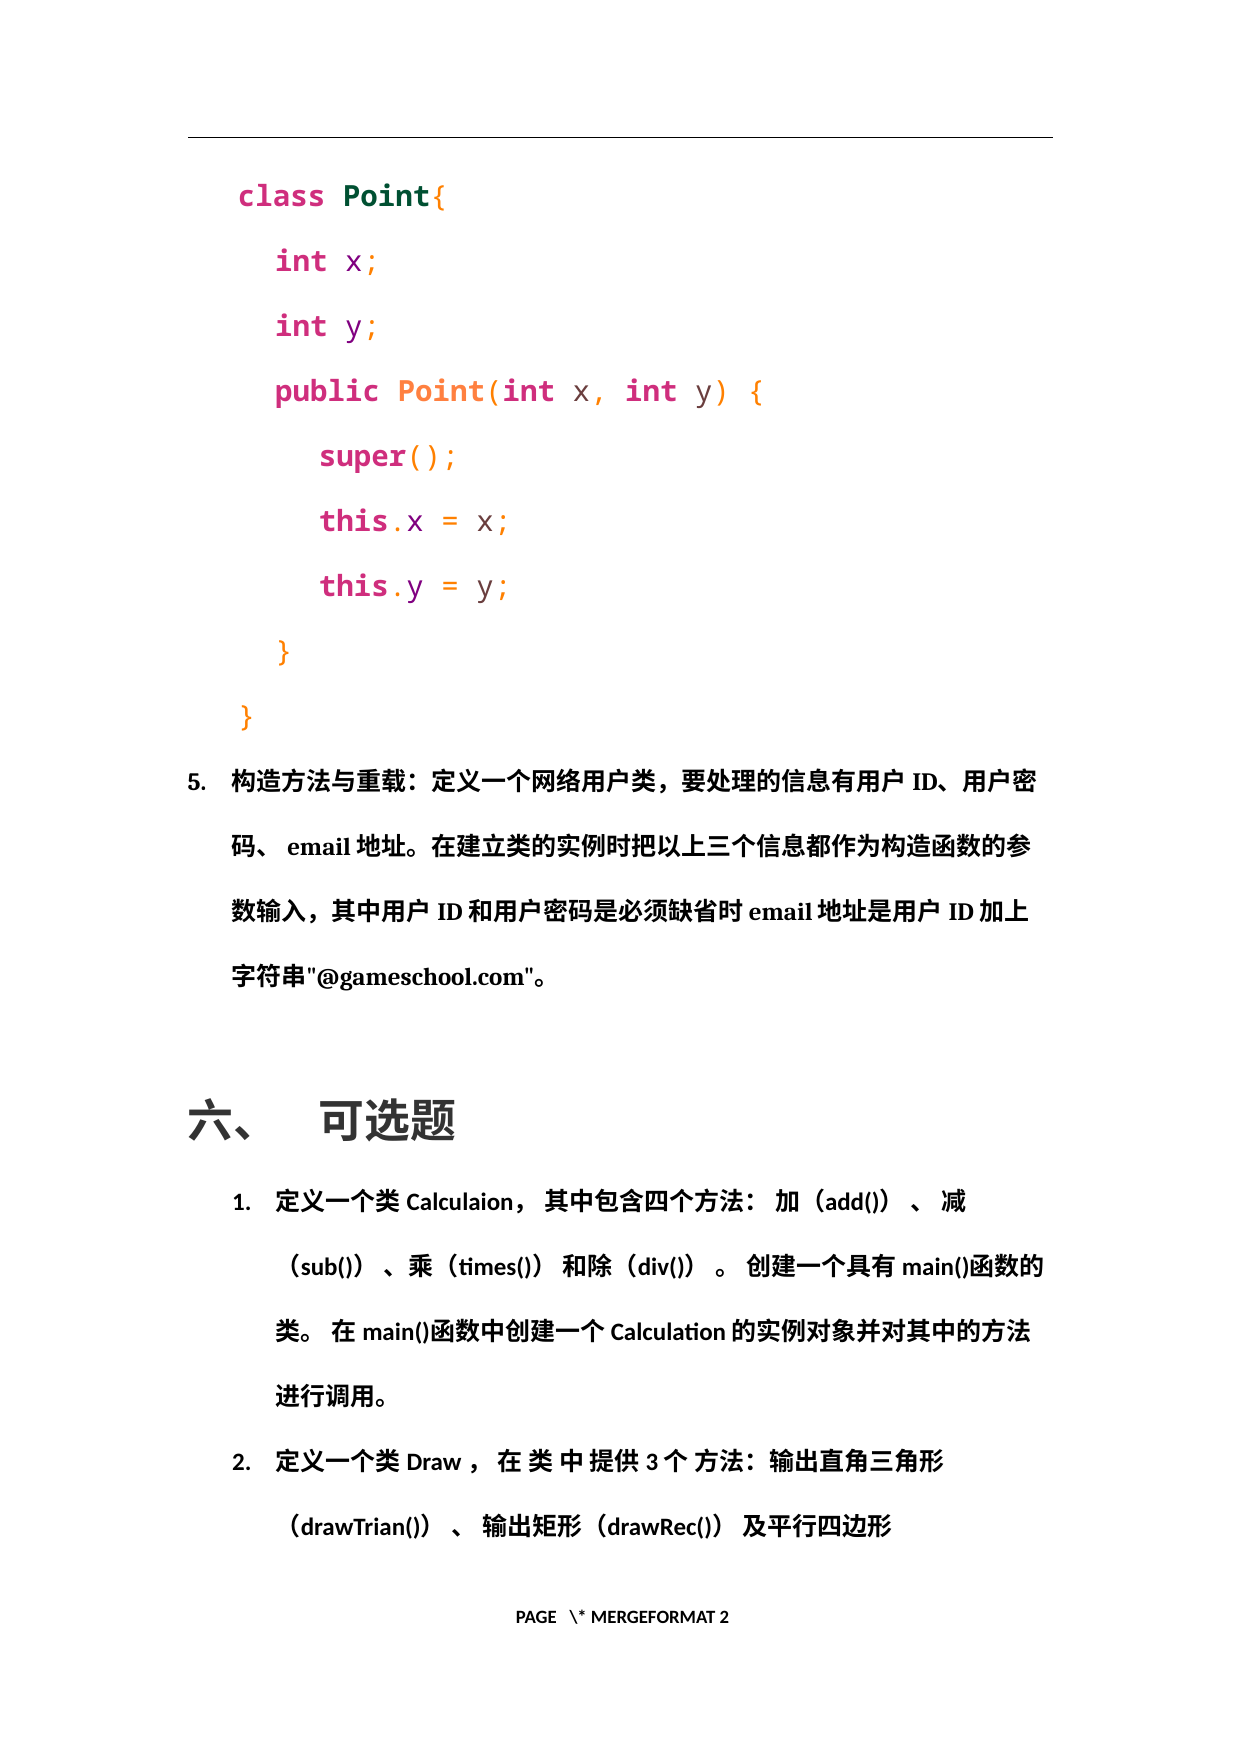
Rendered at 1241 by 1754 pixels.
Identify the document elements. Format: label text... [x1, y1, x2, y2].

text class Point{ [238, 292, 1053, 357]
text } [238, 812, 1053, 877]
subtitle 可选题 [187, 1199, 1053, 1297]
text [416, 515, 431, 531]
list 定义一个类 Calculaion， 其中包含四个方法： 加（add()） 、 减（sub()） 、乘（times()） 和除（div()） 。 创建一个具有 main()函数的类。 在 main()函数中创建一个 Calculation 的实例对象并对其中的方法进行调用。 [232, 1326, 1053, 1586]
text } [238, 227, 1053, 292]
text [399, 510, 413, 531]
text super(); [238, 552, 1053, 617]
text int x; [238, 357, 1053, 422]
text int y; [238, 422, 1053, 487]
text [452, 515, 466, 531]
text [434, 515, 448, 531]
text this.x = x; [238, 617, 1053, 682]
text public Point(int x, int y) { [238, 487, 1053, 552]
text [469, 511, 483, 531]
text } [238, 162, 1053, 227]
list 构造方法与重载：定义一个网络用户类，要处理的信息有用户 ID、用户密码、 email 地址。在建立类的实例时把以上三个信息都作为构造函数的参数输入，其中用户 ID 和用户密码是必须缺省时 email地址是用户 ID 加上字符串"@gameschool.com"。 [187, 877, 1053, 1137]
text this.y = y; [238, 682, 1053, 747]
text } [238, 747, 1053, 812]
